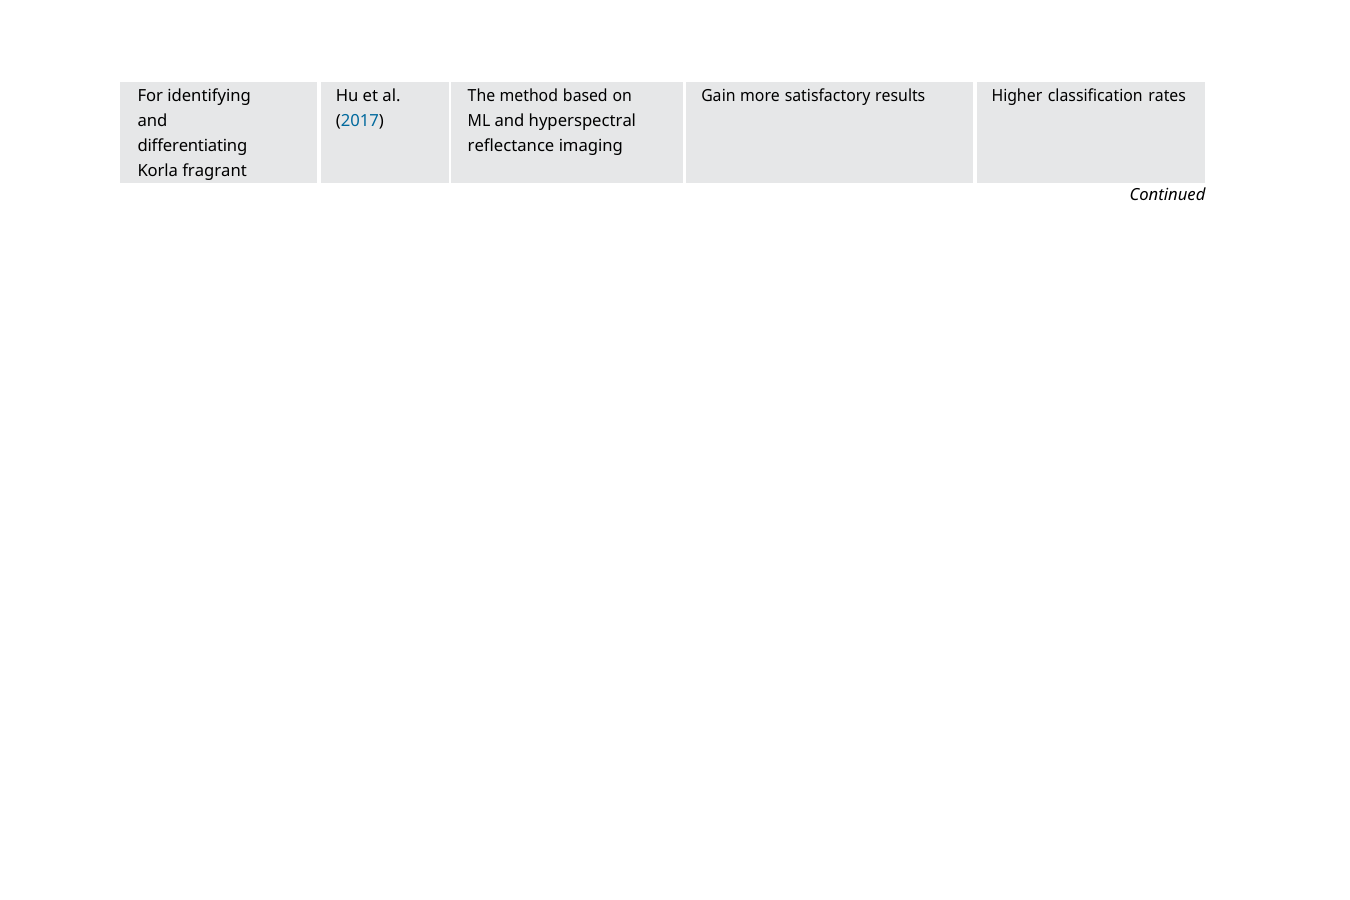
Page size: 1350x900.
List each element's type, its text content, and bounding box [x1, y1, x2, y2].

table_cell Gain more satisfactory results [686, 82, 973, 183]
table_cell For identifying and differentiating Korla fragrant [120, 82, 317, 183]
table_cell Higher classification rates [977, 82, 1205, 183]
table_cell The method based on ML and hyperspectral reflectance imaging [451, 82, 683, 183]
text Continued [108, 185, 1205, 204]
table_cell Hu et al. (2017) [321, 82, 449, 183]
